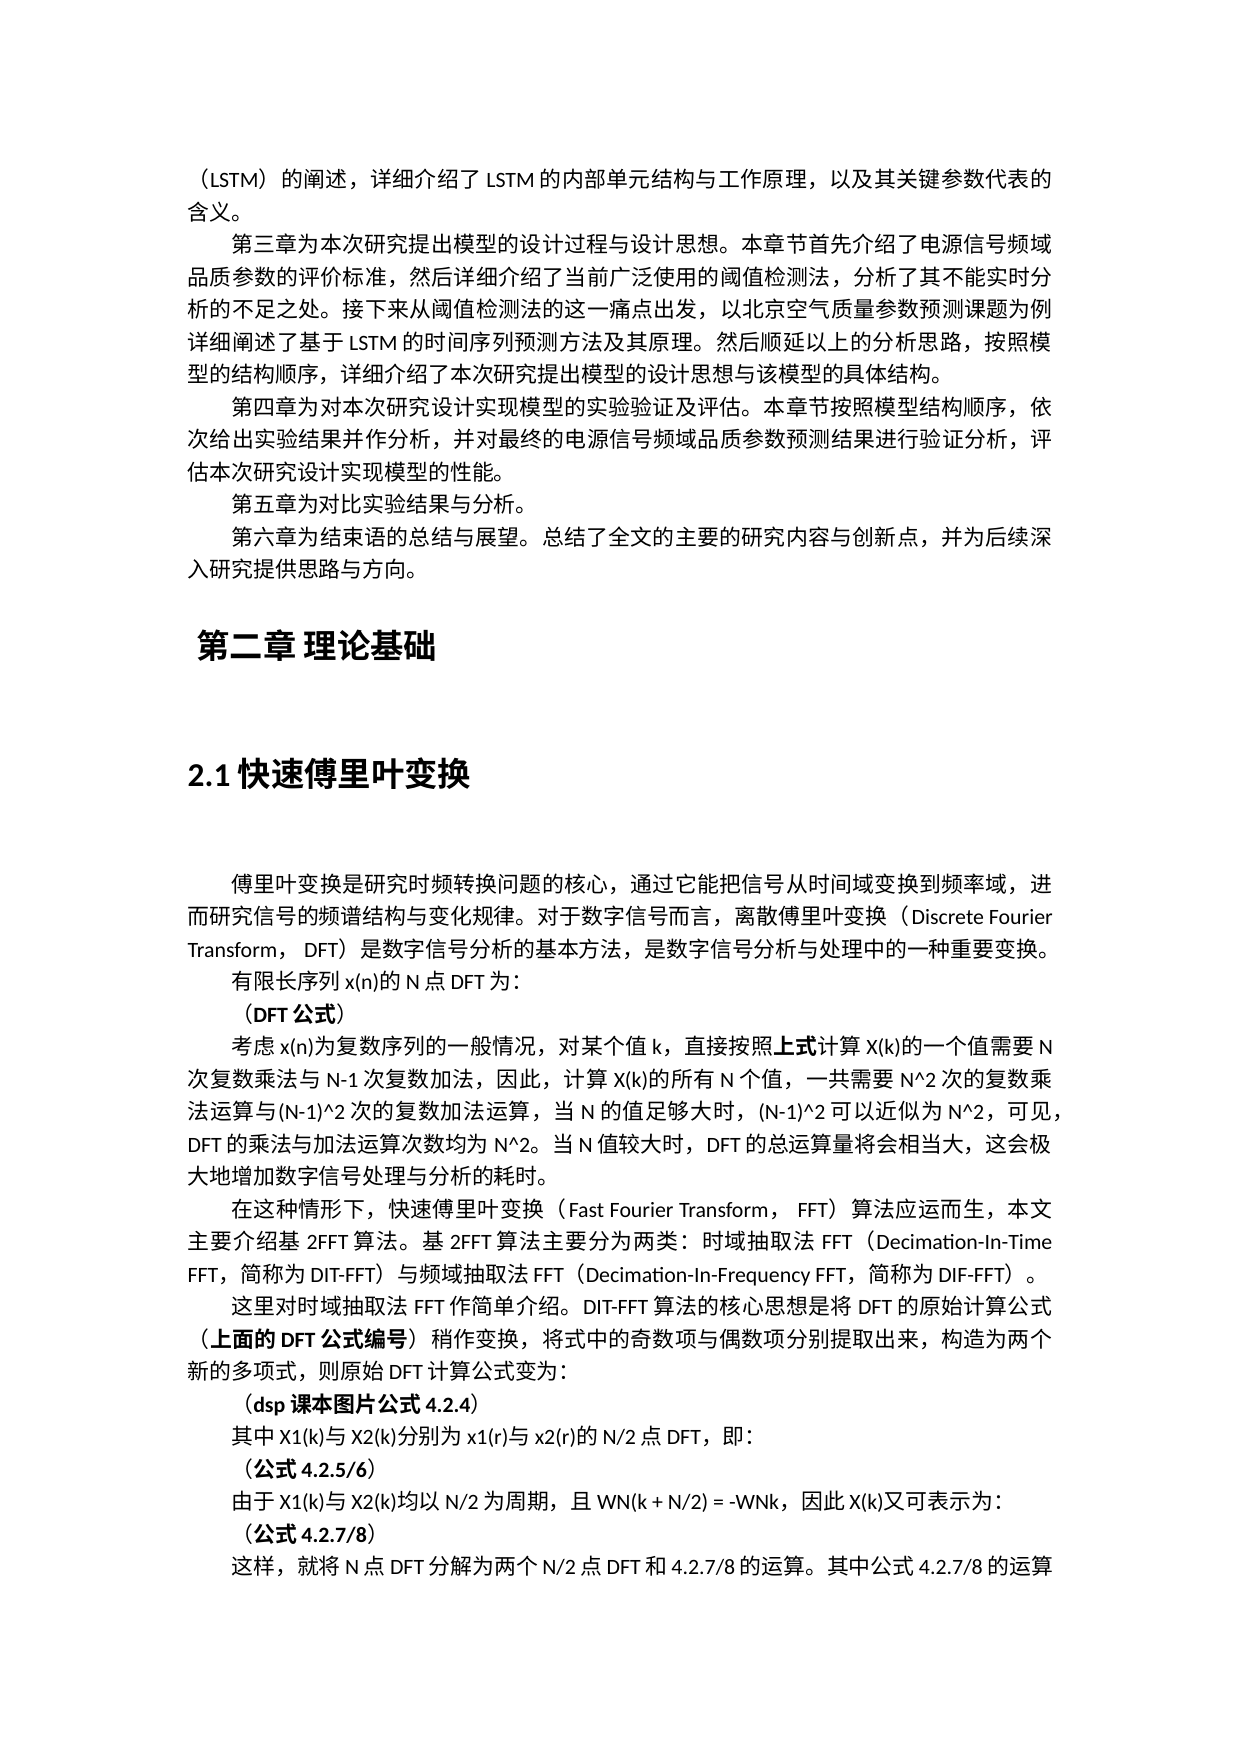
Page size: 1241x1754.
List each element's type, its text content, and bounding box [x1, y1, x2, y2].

text 由于X1(k)与X2(k)均以N/2为周期，且WN(k + N/2) = -WNk，因此X(k)又可表示为： [187, 1484, 1053, 1516]
text 在这种情形下，快速傅里叶变换（Fast Fourier Transform， FFT）算法应运而生，本文主要介绍基2FFT算法。基2FFT算法主要分为两类：时域抽取法FFT（Decimation-In-Time FFT，简称为DIT-FFT）与频域抽取法FFT（Decimation-In-Frequency FFT，简称为DIF-FFT）。 [187, 1191, 1053, 1289]
text 第五章为对比实验结果与分析。 [187, 487, 1053, 519]
text 考虑x(n)为复数序列的一般情况，对某个值k，直接按照上式计算X(k)的一个值需要N次复数乘法与N-1次复数加法，因此，计算X(k)的所有N个值，一共需要N^2次的复数乘法运算与(N-1)^2次的复数加法运算，当N的值足够大时，(N-1)^2可以近似为N^2，可见，DFT的乘法与加法运算次数均为N^2。当N值较大时，DFT的总运算量将会相当大，这会极大地增加数字信号处理与分析的耗时。 [187, 1029, 1053, 1191]
text （DFT公式） [187, 996, 1053, 1029]
text （公式4.2.7/8） [187, 1516, 1053, 1549]
text 第四章为对本次研究设计实现模型的实验验证及评估。本章节按照模型结构顺序，依次给出实验结果并作分析，并对最终的电源信号频域品质参数预测结果进行验证分析，评估本次研究设计实现模型的性能。 [187, 389, 1053, 487]
text 有限长序列x(n)的N点DFT为： [187, 964, 1053, 996]
text 这里对时域抽取法FFT作简单介绍。DIT-FFT算法的核心思想是将DFT的原始计算公式（上面的DFT公式编号）稍作变换，将式中的奇数项与偶数项分别提取出来，构造为两个新的多项式，则原始DFT计算公式变为： [187, 1289, 1053, 1386]
subtitle 第二章 理论基础 [187, 612, 1053, 677]
subtitle 2.1 快速傅里叶变换 [187, 739, 1053, 804]
text （dsp课本图片公式4.2.4） [187, 1386, 1053, 1419]
text 这样，就将N点DFT分解为两个N/2点DFT和4.2.7/8的运算。其中公式4.2.7/8的运算又被称为蝶形运算，蝶形运算符号如下下图所示： [187, 1549, 1053, 1581]
text 傅里叶变换是研究时频转换问题的核心，通过它能把信号从时间域变换到频率域，进而研究信号的频谱结构与变化规律。对于数字信号而言，离散傅里叶变换（Discrete Fourier Transform， DFT）是数字信号分析的基本方法，是数字信号分析与处理中的一种重要变换。 [187, 866, 1053, 964]
text （公式4.2.5/6） [187, 1451, 1053, 1484]
text 第六章为结束语的总结与展望。总结了全文的主要的研究内容与创新点，并为后续深入研究提供思路与方向。 [187, 519, 1053, 584]
text 其中X1(k)与X2(k)分别为x1(r)与x2(r)的N/2点DFT，即： [187, 1419, 1053, 1451]
